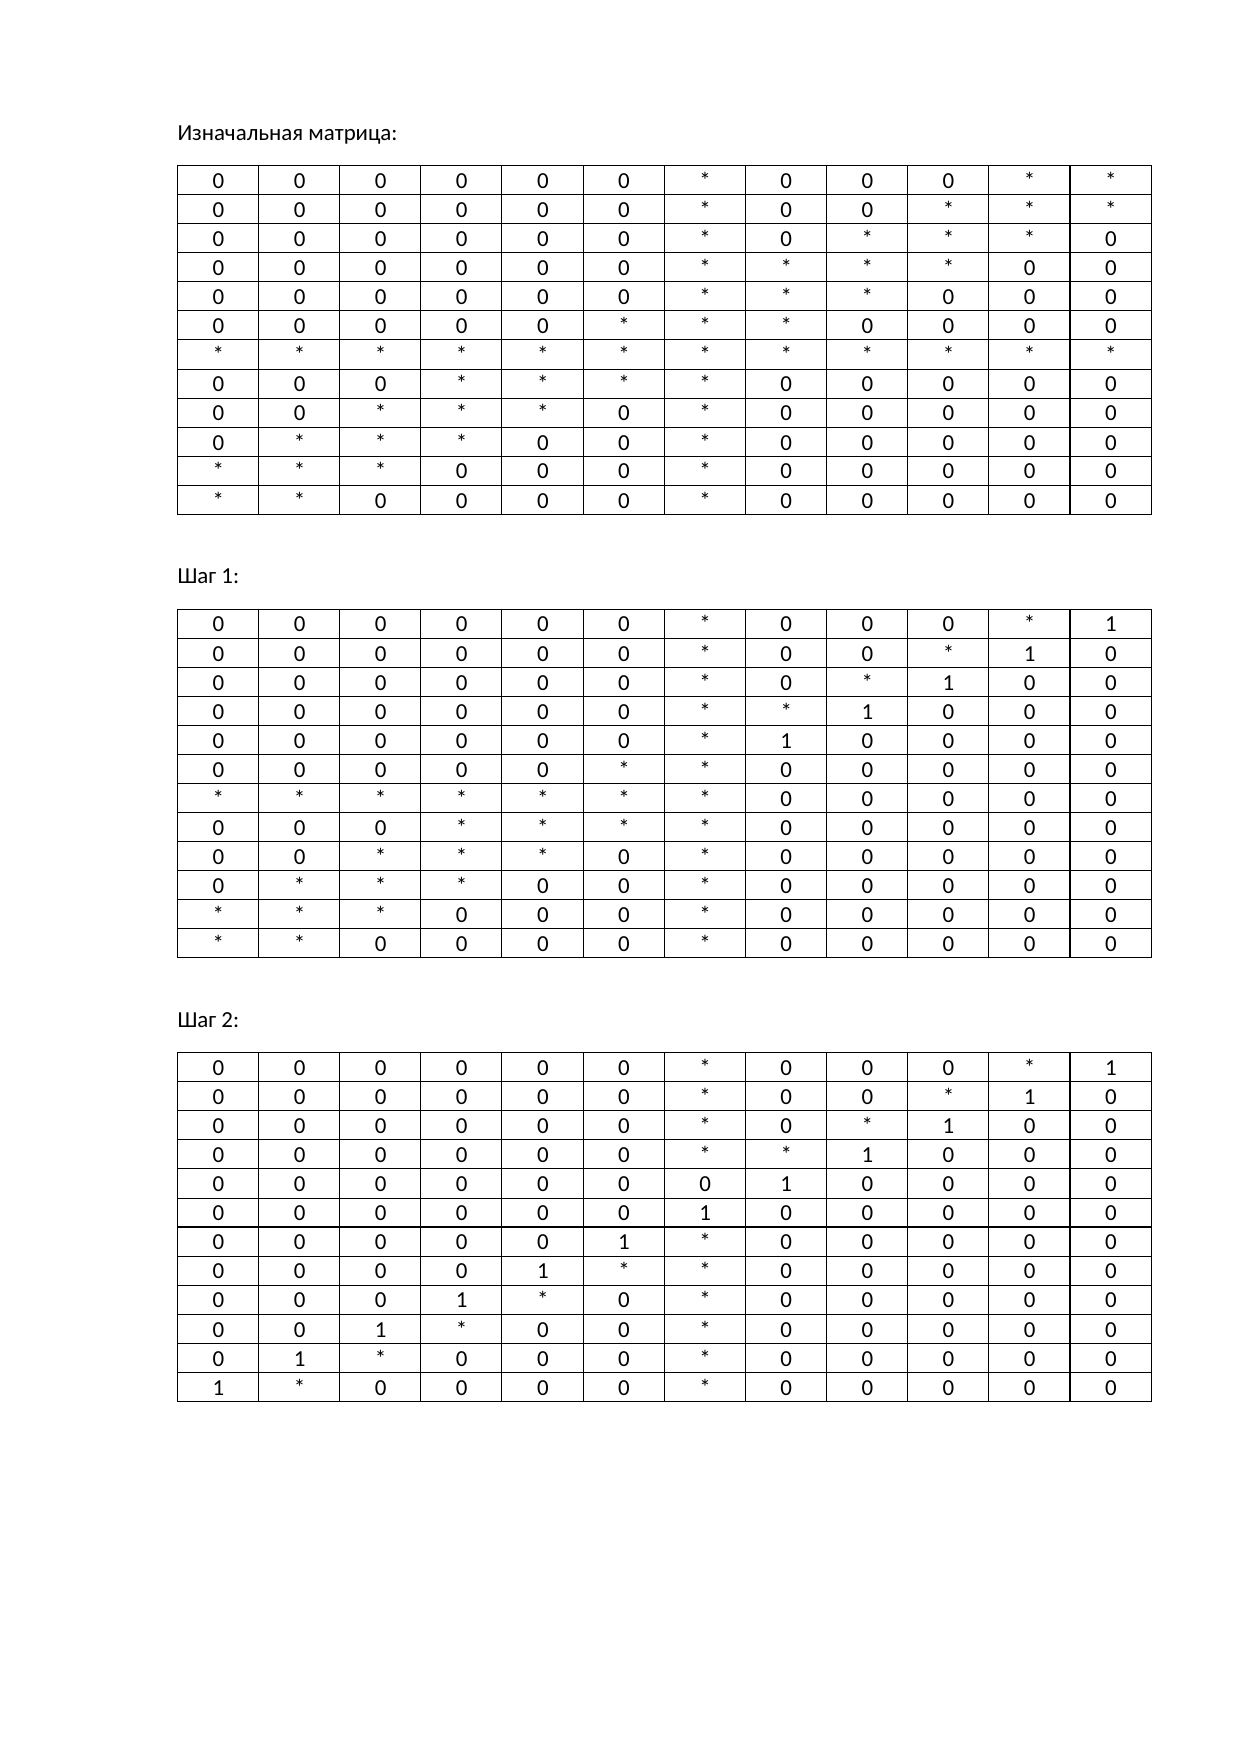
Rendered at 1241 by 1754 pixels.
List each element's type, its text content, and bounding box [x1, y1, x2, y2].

table_cell 0 [259, 842, 339, 870]
table_cell 0 [1071, 1228, 1151, 1256]
table_cell * [584, 813, 664, 841]
table_cell * [421, 340, 501, 368]
table_header 0 [827, 166, 907, 194]
table_cell 0 [502, 253, 583, 281]
table_cell 0 [178, 871, 258, 899]
table_cell 0 [259, 697, 339, 725]
table_cell 0 [502, 1111, 583, 1139]
table_cell 0 [1071, 253, 1151, 281]
table_cell 0 [989, 311, 1069, 339]
table_header 0 [584, 610, 664, 638]
table_cell * [665, 1082, 745, 1110]
table_cell 0 [989, 370, 1069, 397]
table_cell 0 [178, 311, 258, 339]
table_cell 0 [584, 871, 664, 899]
table_cell 0 [421, 1344, 501, 1372]
table_cell 0 [746, 1286, 826, 1314]
table_cell * [584, 755, 664, 783]
table_cell * [340, 784, 420, 812]
table_cell 0 [989, 697, 1069, 725]
table_cell 0 [178, 1344, 258, 1372]
table_cell 0 [827, 457, 907, 485]
table_cell 1 [908, 1111, 988, 1139]
table_cell * [665, 755, 745, 783]
table_cell * [665, 929, 745, 957]
table_cell 0 [746, 842, 826, 870]
table_cell 0 [746, 224, 826, 252]
table_cell 0 [827, 900, 907, 928]
table_cell * [1071, 340, 1151, 368]
table_cell 0 [989, 1315, 1069, 1343]
table_cell 0 [421, 224, 501, 252]
table_cell 0 [178, 1315, 258, 1343]
table_cell 0 [989, 253, 1069, 281]
table_cell 0 [746, 929, 826, 957]
table_cell * [908, 340, 988, 368]
table_cell 0 [502, 486, 583, 514]
table_cell * [908, 1082, 988, 1110]
table_cell 0 [746, 784, 826, 812]
table_cell * [178, 486, 258, 514]
table_header 1 [1071, 1053, 1151, 1081]
table_cell 0 [827, 929, 907, 957]
table_cell * [584, 311, 664, 339]
table_cell * [665, 1111, 745, 1139]
table_cell * [989, 340, 1069, 368]
table_cell 0 [584, 639, 664, 667]
table_cell 0 [1071, 697, 1151, 725]
table_cell 0 [421, 1199, 501, 1226]
table_cell 0 [908, 486, 988, 514]
table_cell 0 [259, 813, 339, 841]
table_cell 0 [421, 282, 501, 310]
table_cell 0 [502, 428, 583, 456]
table_cell 0 [1071, 929, 1151, 957]
table_cell 0 [584, 1140, 664, 1168]
table_cell 0 [259, 1315, 339, 1343]
table_cell 0 [1071, 726, 1151, 754]
table_cell 0 [1071, 1373, 1151, 1401]
table_cell * [665, 1286, 745, 1314]
table_cell 1 [584, 1228, 664, 1256]
table_cell 0 [584, 195, 664, 223]
table_cell 0 [1071, 871, 1151, 899]
table_cell 0 [746, 900, 826, 928]
table_cell 0 [502, 224, 583, 252]
table_cell 0 [827, 1082, 907, 1110]
table_cell 0 [421, 1373, 501, 1401]
table_cell 0 [259, 1140, 339, 1168]
table_cell 0 [421, 668, 501, 696]
table_cell 0 [502, 697, 583, 725]
table_cell 0 [502, 1140, 583, 1168]
table_cell * [827, 253, 907, 281]
table_cell 0 [746, 1111, 826, 1139]
table_cell 0 [1071, 1082, 1151, 1110]
table_header 0 [259, 610, 339, 638]
table_cell 0 [746, 486, 826, 514]
table_cell * [746, 340, 826, 368]
table_cell 0 [827, 784, 907, 812]
table_cell 0 [340, 1082, 420, 1110]
table_cell 0 [178, 1257, 258, 1284]
table_cell 0 [340, 1199, 420, 1226]
table_header 0 [178, 166, 258, 194]
table_cell 0 [502, 755, 583, 783]
text Шаг 1: [177, 562, 1152, 590]
table_cell * [746, 1140, 826, 1168]
table_cell 0 [178, 639, 258, 667]
table_cell 0 [1071, 784, 1151, 812]
table_cell * [665, 1344, 745, 1372]
table_cell 0 [178, 1082, 258, 1110]
table_cell 0 [827, 195, 907, 223]
table_cell 0 [827, 842, 907, 870]
table_cell * [259, 486, 339, 514]
table_cell 1 [665, 1199, 745, 1226]
table_cell 0 [178, 1111, 258, 1139]
table_cell * [665, 1140, 745, 1168]
table_header 0 [908, 1053, 988, 1081]
table_cell 0 [178, 697, 258, 725]
table_cell 0 [178, 195, 258, 223]
table_cell 0 [1071, 1169, 1151, 1197]
table_cell 0 [989, 755, 1069, 783]
table_cell 0 [259, 1082, 339, 1110]
table_cell 0 [1071, 1286, 1151, 1314]
table_cell 0 [989, 457, 1069, 485]
table_header * [989, 610, 1069, 638]
table_cell 0 [340, 1286, 420, 1314]
table_cell 0 [584, 1286, 664, 1314]
table_header 0 [421, 1053, 501, 1081]
table_cell 0 [421, 457, 501, 485]
table_cell 0 [421, 1228, 501, 1256]
table_cell 0 [1071, 224, 1151, 252]
table_cell 0 [584, 697, 664, 725]
table_cell * [665, 900, 745, 928]
table_cell 0 [1071, 668, 1151, 696]
text Изначальная матрица: [177, 118, 1152, 146]
table_cell 0 [178, 668, 258, 696]
table_cell 0 [989, 871, 1069, 899]
table_cell 0 [502, 1315, 583, 1343]
table_cell 1 [827, 1140, 907, 1168]
table_cell 0 [989, 1286, 1069, 1314]
table_cell 0 [1071, 1344, 1151, 1372]
table_cell * [340, 399, 420, 427]
table_cell 0 [502, 311, 583, 339]
table_cell * [665, 486, 745, 514]
table_cell * [665, 224, 745, 252]
table_cell 0 [584, 1169, 664, 1197]
table_cell 0 [584, 457, 664, 485]
table_cell 1 [340, 1315, 420, 1343]
table_header 0 [908, 610, 988, 638]
table_cell 0 [1071, 1257, 1151, 1284]
table_cell 0 [259, 370, 339, 397]
table_cell 0 [989, 399, 1069, 427]
table_cell 0 [908, 1373, 988, 1401]
table_cell 0 [421, 195, 501, 223]
table_cell 0 [340, 1228, 420, 1256]
table_cell 0 [989, 1140, 1069, 1168]
table_cell 0 [989, 282, 1069, 310]
table_cell 0 [584, 224, 664, 252]
table_header 0 [584, 166, 664, 194]
table_cell * [502, 813, 583, 841]
table_cell * [421, 813, 501, 841]
table_header 0 [502, 610, 583, 638]
table_cell * [827, 340, 907, 368]
table_cell 0 [340, 813, 420, 841]
table_cell * [665, 1373, 745, 1401]
table_cell 0 [746, 195, 826, 223]
table_cell 0 [584, 253, 664, 281]
table_header 0 [178, 610, 258, 638]
table_cell * [259, 929, 339, 957]
table_cell 0 [827, 370, 907, 397]
table_cell 0 [908, 900, 988, 928]
table_cell * [259, 784, 339, 812]
table_cell 0 [340, 929, 420, 957]
table_cell 0 [502, 195, 583, 223]
table_cell 0 [1071, 457, 1151, 485]
table_cell 1 [989, 1082, 1069, 1110]
table_cell 0 [746, 1199, 826, 1226]
table_cell 0 [421, 755, 501, 783]
table_cell * [421, 370, 501, 397]
table_cell 0 [584, 842, 664, 870]
table_cell 0 [1071, 1140, 1151, 1168]
table_cell 0 [827, 726, 907, 754]
table_cell * [178, 340, 258, 368]
table_cell 0 [989, 1373, 1069, 1401]
table_cell 0 [340, 1373, 420, 1401]
table_cell 0 [340, 311, 420, 339]
table_cell 0 [908, 370, 988, 397]
table_cell 0 [502, 1199, 583, 1226]
table_cell * [178, 784, 258, 812]
table_cell 0 [908, 784, 988, 812]
table_cell 0 [259, 668, 339, 696]
table_cell * [178, 457, 258, 485]
table_cell * [259, 340, 339, 368]
text Шаг 2: [177, 1005, 1152, 1033]
table_header * [665, 1053, 745, 1081]
table_cell 0 [340, 195, 420, 223]
table_cell 0 [827, 1344, 907, 1372]
table_cell * [259, 1373, 339, 1401]
table_cell 0 [908, 1199, 988, 1226]
table_cell * [502, 370, 583, 397]
table_cell 0 [584, 428, 664, 456]
table_cell 0 [989, 1257, 1069, 1284]
table_cell 0 [827, 813, 907, 841]
table_cell * [665, 1257, 745, 1284]
table_cell 0 [340, 697, 420, 725]
table_cell 0 [178, 282, 258, 310]
table_cell 0 [178, 813, 258, 841]
table_cell * [665, 1315, 745, 1343]
table_cell 0 [502, 726, 583, 754]
table_cell 0 [259, 639, 339, 667]
table_cell 0 [989, 842, 1069, 870]
table_cell 0 [421, 639, 501, 667]
table_cell * [665, 195, 745, 223]
table_cell 0 [584, 399, 664, 427]
table_cell * [989, 195, 1069, 223]
table_cell 0 [178, 224, 258, 252]
table_cell * [502, 399, 583, 427]
table_cell * [421, 428, 501, 456]
table_cell * [665, 340, 745, 368]
table_cell 0 [746, 1373, 826, 1401]
table_cell 0 [746, 1082, 826, 1110]
table_header 0 [746, 610, 826, 638]
table_cell 0 [827, 871, 907, 899]
table_header 0 [259, 1053, 339, 1081]
table_cell 0 [908, 1257, 988, 1284]
table_header 0 [340, 1053, 420, 1081]
table_cell 0 [340, 370, 420, 397]
table_cell * [421, 871, 501, 899]
table_cell 1 [421, 1286, 501, 1314]
table_cell 0 [178, 370, 258, 397]
table_cell 0 [584, 282, 664, 310]
table_cell 0 [827, 1315, 907, 1343]
table_cell * [665, 813, 745, 841]
table_cell * [665, 871, 745, 899]
table_cell 0 [989, 1228, 1069, 1256]
table_header 0 [340, 610, 420, 638]
table_cell 0 [421, 697, 501, 725]
table_cell 0 [421, 253, 501, 281]
table_cell * [259, 428, 339, 456]
table_cell 0 [421, 900, 501, 928]
table_cell 0 [908, 311, 988, 339]
table_cell * [746, 697, 826, 725]
table_header 0 [421, 166, 501, 194]
table_cell * [178, 929, 258, 957]
table_cell * [665, 697, 745, 725]
table_cell 0 [502, 1373, 583, 1401]
table_cell 0 [340, 486, 420, 514]
table_cell 0 [340, 224, 420, 252]
table_cell * [259, 457, 339, 485]
table_cell 0 [584, 486, 664, 514]
table_cell 0 [502, 282, 583, 310]
table_header 0 [502, 1053, 583, 1081]
table_cell * [502, 784, 583, 812]
table_cell * [665, 399, 745, 427]
table_cell 0 [746, 813, 826, 841]
table_cell 0 [340, 726, 420, 754]
table_cell 0 [259, 253, 339, 281]
table_header 0 [746, 166, 826, 194]
table_cell 1 [259, 1344, 339, 1372]
table_cell 0 [908, 755, 988, 783]
table_cell 0 [989, 668, 1069, 696]
table_cell 0 [584, 726, 664, 754]
table_cell * [340, 457, 420, 485]
table_cell 0 [827, 1199, 907, 1226]
table_cell 0 [989, 1111, 1069, 1139]
table_header 0 [502, 166, 583, 194]
table_cell * [665, 842, 745, 870]
table_cell 0 [746, 1257, 826, 1284]
table_cell 0 [421, 1082, 501, 1110]
table_cell 0 [746, 457, 826, 485]
table_cell 0 [421, 1169, 501, 1197]
table_cell 0 [340, 282, 420, 310]
table_cell 0 [421, 1111, 501, 1139]
table_header 1 [1071, 610, 1151, 638]
table_cell * [665, 311, 745, 339]
table_cell 0 [584, 900, 664, 928]
table_cell * [502, 340, 583, 368]
table_cell * [827, 282, 907, 310]
table_cell 1 [908, 668, 988, 696]
table_cell 0 [178, 428, 258, 456]
table_cell * [584, 784, 664, 812]
table_cell 0 [584, 668, 664, 696]
table_cell 0 [989, 726, 1069, 754]
table_cell 0 [989, 813, 1069, 841]
table_cell 0 [259, 311, 339, 339]
table_cell 0 [989, 929, 1069, 957]
table_cell 0 [827, 1257, 907, 1284]
table_cell 0 [502, 457, 583, 485]
table_cell 0 [827, 399, 907, 427]
table_cell 0 [421, 929, 501, 957]
table_cell 0 [259, 1228, 339, 1256]
table_cell * [827, 668, 907, 696]
table_cell 0 [908, 726, 988, 754]
table_cell * [340, 871, 420, 899]
table_cell 0 [259, 1199, 339, 1226]
table_cell 0 [584, 1373, 664, 1401]
table_cell 0 [1071, 1111, 1151, 1139]
table_cell * [340, 428, 420, 456]
table_cell 0 [827, 1286, 907, 1314]
table_cell 0 [989, 1199, 1069, 1226]
table_cell 0 [178, 1140, 258, 1168]
table_header 0 [746, 1053, 826, 1081]
table_cell 0 [502, 929, 583, 957]
table_cell 0 [746, 428, 826, 456]
table_cell 0 [908, 399, 988, 427]
table_cell 0 [665, 1169, 745, 1197]
table_cell 0 [340, 1257, 420, 1284]
table_cell * [827, 1111, 907, 1139]
table_cell * [827, 224, 907, 252]
table_cell 0 [259, 755, 339, 783]
table_cell 0 [908, 842, 988, 870]
table_cell 0 [1071, 842, 1151, 870]
table_cell 0 [502, 871, 583, 899]
table_cell 0 [584, 1315, 664, 1343]
table_cell 0 [827, 311, 907, 339]
table_cell 0 [1071, 311, 1151, 339]
table_header 0 [259, 166, 339, 194]
table_cell 0 [178, 1228, 258, 1256]
table_cell 0 [827, 1228, 907, 1256]
table_cell * [908, 195, 988, 223]
table_cell 0 [989, 428, 1069, 456]
table_cell 0 [908, 929, 988, 957]
table_cell 0 [908, 1315, 988, 1343]
table_cell 0 [1071, 639, 1151, 667]
table_cell 0 [340, 1169, 420, 1197]
table_cell 0 [746, 370, 826, 397]
table_cell * [665, 784, 745, 812]
table_cell 0 [178, 253, 258, 281]
table_cell * [746, 253, 826, 281]
table_cell 0 [421, 486, 501, 514]
table_cell * [665, 370, 745, 397]
table_cell 0 [1071, 428, 1151, 456]
table_cell 0 [178, 1169, 258, 1197]
table_cell * [421, 784, 501, 812]
table_cell 0 [1071, 399, 1151, 427]
table_cell 0 [502, 668, 583, 696]
table_cell * [259, 900, 339, 928]
table_cell 0 [340, 755, 420, 783]
table_cell * [584, 370, 664, 397]
table_cell 0 [178, 726, 258, 754]
table_cell * [908, 224, 988, 252]
table_cell 0 [1071, 486, 1151, 514]
table_cell * [665, 457, 745, 485]
table_header * [989, 1053, 1069, 1081]
table_cell * [340, 340, 420, 368]
table_cell 0 [1071, 755, 1151, 783]
table_cell 1 [746, 1169, 826, 1197]
table_cell * [421, 1315, 501, 1343]
table_header 0 [827, 1053, 907, 1081]
table_cell 0 [989, 784, 1069, 812]
table_cell 0 [989, 1169, 1069, 1197]
table_cell * [908, 253, 988, 281]
table_cell 0 [584, 1082, 664, 1110]
table_cell 0 [421, 311, 501, 339]
table_cell 0 [827, 639, 907, 667]
table_cell 0 [908, 1228, 988, 1256]
table_cell 0 [340, 253, 420, 281]
table_header 0 [827, 610, 907, 638]
table_cell 0 [1071, 282, 1151, 310]
table_cell 0 [421, 1257, 501, 1284]
table_cell 0 [178, 399, 258, 427]
table_cell 1 [827, 697, 907, 725]
table_cell 0 [908, 1140, 988, 1168]
table_cell 0 [421, 1140, 501, 1168]
table_cell 0 [908, 1344, 988, 1372]
table_cell 0 [989, 900, 1069, 928]
table_cell 0 [584, 1199, 664, 1226]
table_cell 1 [989, 639, 1069, 667]
table_cell 0 [827, 1373, 907, 1401]
table_cell 0 [827, 486, 907, 514]
table_cell 0 [1071, 370, 1151, 397]
table_cell 0 [340, 1111, 420, 1139]
table_cell 0 [259, 1286, 339, 1314]
table_cell 0 [989, 486, 1069, 514]
table_cell * [421, 399, 501, 427]
table_header 0 [421, 610, 501, 638]
table_header * [665, 166, 745, 194]
table_cell * [502, 842, 583, 870]
table_cell * [665, 668, 745, 696]
table_cell 0 [908, 282, 988, 310]
table_cell 0 [746, 1315, 826, 1343]
table_cell 0 [746, 639, 826, 667]
table_cell * [665, 1228, 745, 1256]
table_cell 0 [259, 399, 339, 427]
table_cell * [340, 1344, 420, 1372]
table_header * [989, 166, 1069, 194]
table_cell * [1071, 195, 1151, 223]
table_cell * [584, 1257, 664, 1284]
table_cell 0 [746, 668, 826, 696]
table_cell 0 [746, 1228, 826, 1256]
table_cell * [340, 900, 420, 928]
table_cell * [908, 639, 988, 667]
table_cell 0 [908, 871, 988, 899]
table_cell 0 [1071, 1315, 1151, 1343]
table_cell * [421, 842, 501, 870]
table_cell * [746, 282, 826, 310]
table_cell 0 [502, 1082, 583, 1110]
table_cell 0 [340, 1140, 420, 1168]
table_cell 0 [1071, 813, 1151, 841]
table_cell 0 [584, 929, 664, 957]
table_cell 0 [259, 282, 339, 310]
table_cell * [746, 311, 826, 339]
table_cell 0 [340, 639, 420, 667]
table_header 0 [584, 1053, 664, 1081]
table_cell 1 [746, 726, 826, 754]
table_header * [665, 610, 745, 638]
table_cell 0 [502, 1169, 583, 1197]
table_cell * [340, 842, 420, 870]
table_cell 0 [1071, 900, 1151, 928]
table_cell * [989, 224, 1069, 252]
table_cell 0 [827, 1169, 907, 1197]
table_cell 0 [908, 457, 988, 485]
table_cell 0 [259, 195, 339, 223]
table_header 0 [340, 166, 420, 194]
table_cell 0 [989, 1344, 1069, 1372]
table_cell 0 [421, 726, 501, 754]
table_cell 0 [340, 668, 420, 696]
table_cell 0 [908, 1286, 988, 1314]
table_cell 0 [908, 697, 988, 725]
table_header * [1071, 166, 1151, 194]
table_cell 0 [502, 1228, 583, 1256]
table_cell 0 [259, 1111, 339, 1139]
table_cell * [178, 900, 258, 928]
table_cell * [665, 282, 745, 310]
table_cell 0 [746, 755, 826, 783]
table_cell 0 [259, 1257, 339, 1284]
table_cell 0 [259, 726, 339, 754]
table_cell 0 [178, 755, 258, 783]
table_cell 0 [502, 639, 583, 667]
table_cell * [665, 726, 745, 754]
table_cell 0 [259, 1169, 339, 1197]
table_cell 0 [908, 1169, 988, 1197]
table_header 0 [908, 166, 988, 194]
table_cell 0 [584, 1111, 664, 1139]
table_cell 0 [259, 224, 339, 252]
table_cell 0 [908, 813, 988, 841]
table_cell 0 [746, 399, 826, 427]
table_cell 0 [178, 842, 258, 870]
table_cell 0 [178, 1286, 258, 1314]
table_cell * [584, 340, 664, 368]
table_cell 0 [502, 1344, 583, 1372]
table_cell 0 [908, 428, 988, 456]
table_cell 0 [746, 871, 826, 899]
table_cell 0 [827, 428, 907, 456]
table_cell 0 [1071, 1199, 1151, 1226]
table_cell 1 [502, 1257, 583, 1284]
table_cell * [665, 428, 745, 456]
table_cell 0 [746, 1344, 826, 1372]
table_cell * [665, 639, 745, 667]
table_cell 1 [178, 1373, 258, 1401]
table_header 0 [178, 1053, 258, 1081]
table_cell * [502, 1286, 583, 1314]
table_cell 0 [178, 1199, 258, 1226]
table_cell * [259, 871, 339, 899]
table_cell 0 [584, 1344, 664, 1372]
table_cell 0 [502, 900, 583, 928]
table_cell * [665, 253, 745, 281]
table_cell 0 [827, 755, 907, 783]
